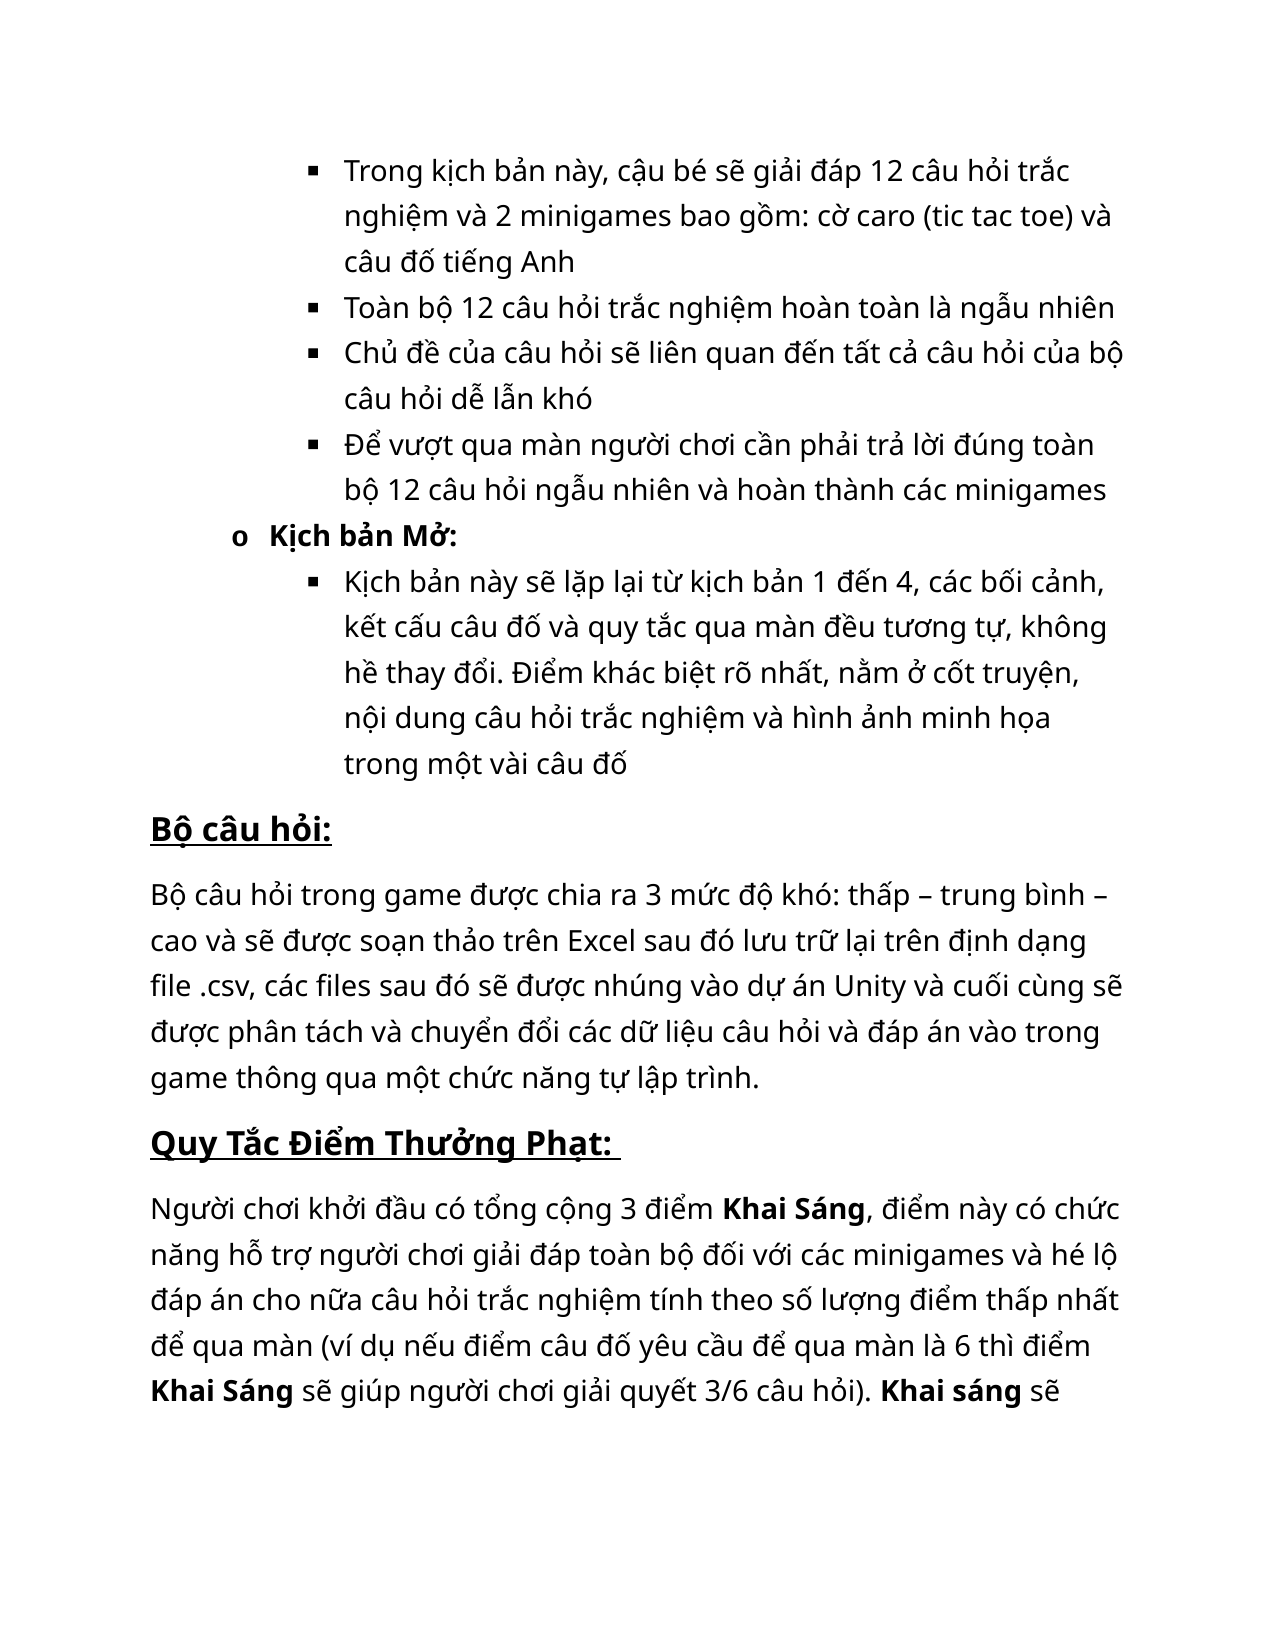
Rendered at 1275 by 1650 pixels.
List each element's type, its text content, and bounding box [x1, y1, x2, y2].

list Toàn bộ 12 câu hỏi trắc nghiệm hoàn toàn là ngẫu nhiên [306, 287, 1125, 327]
list Trong kịch bản này, cậu bé sẽ giải đáp 12 câu hỏi trắc nghiệm và 2 minigames bao gồm: cờ caro (tic tac toe) và câu đố tiếng Anh [306, 150, 1125, 281]
list Kịch bản này sẽ lặp lại từ kịch bản 1 đến 4, các bối cảnh, kết cấu câu đố và quy tắc qua màn đều tương tự, không hề thay đổi. Điểm khác biệt rõ nhất, nằm ở cốt truyện, nội dung câu hỏi trắc nghiệm và hình ảnh minh họa trong một vài câu đố [306, 561, 1125, 783]
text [150, 1188, 1125, 1410]
text Bộ câu hỏi: [150, 806, 1125, 851]
text Quy Tắc Điểm Thưởng Phạt: [150, 1119, 1125, 1165]
list Kịch bản Mở: [231, 515, 1125, 555]
list Để vượt qua màn người chơi cần phải trả lời đúng toàn bộ 12 câu hỏi ngẫu nhiên và hoàn thành các minigames [306, 424, 1125, 509]
text Bộ câu hỏi trong game được chia ra 3 mức độ khó: thấp – trung bình – cao và sẽ được soạn thảo trên Excel sau đó lưu trữ lại trên định dạng file .csv, các files sau đó sẽ được nhúng vào dự án Unity và cuối cùng sẽ được phân tách và chuyển đổi các dữ liệu câu hỏi và đáp án vào trong game thông qua một chức năng tự lập trình. [150, 874, 1125, 1097]
list Chủ đề của câu hỏi sẽ liên quan đến tất cả câu hỏi của bộ câu hỏi dễ lẫn khó [306, 332, 1125, 418]
